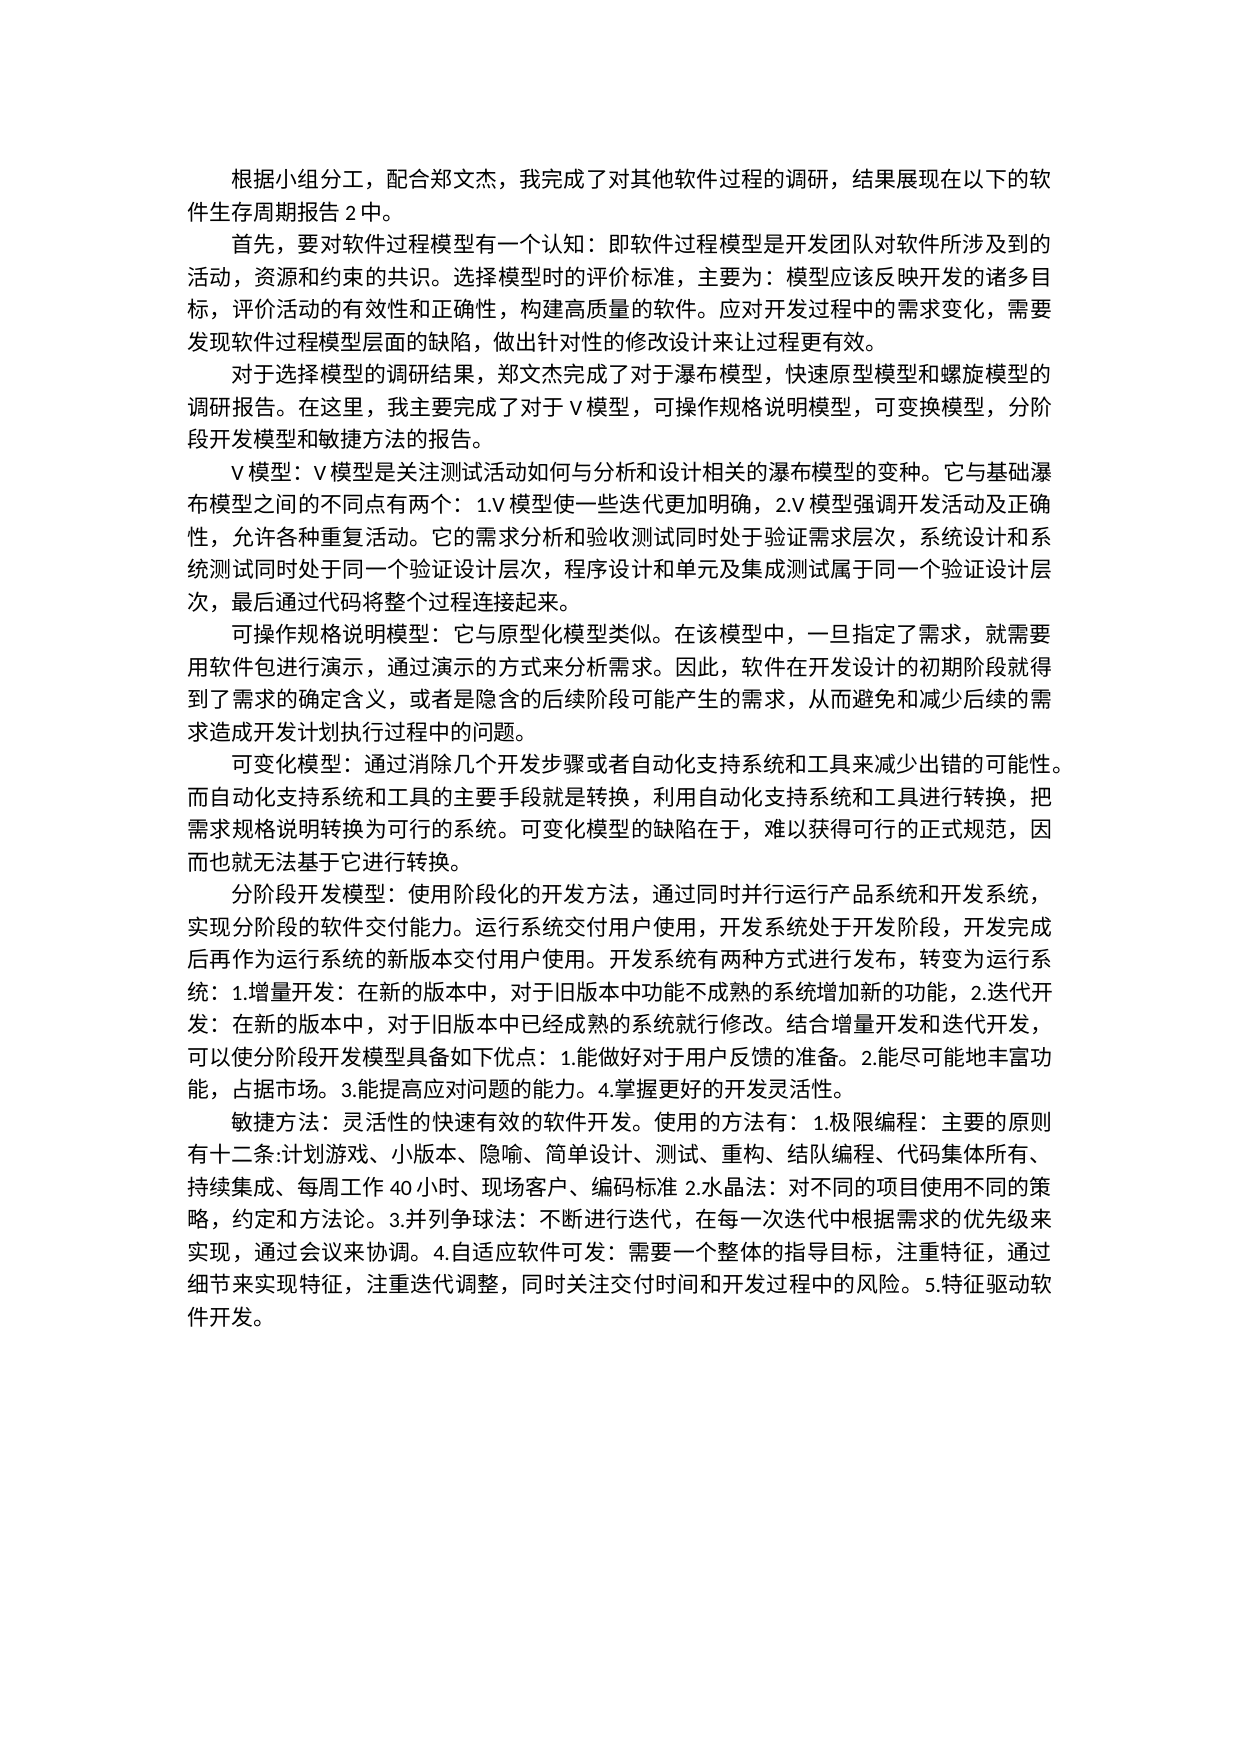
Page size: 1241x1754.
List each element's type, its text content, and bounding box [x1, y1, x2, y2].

text 根据小组分工，配合郑文杰，我完成了对其他软件过程的调研，结果展现在以下的软件生存周期报告2中。 [187, 162, 1053, 227]
text 敏捷方法：灵活性的快速有效的软件开发。使用的方法有：1.极限编程：主要的原则有十二条:计划游戏、小版本、隐喻、简单设计、测试、重构、结队编程、代码集体所有、持续集成、每周工作40小时、现场客户、编码标准 2.水晶法：对不同的项目使用不同的策略，约定和方法论。3.并列争球法：不断进行迭代，在每一次迭代中根据需求的优先级来实现，通过会议来协调。4.自适应软件可发：需要一个整体的指导目标，注重特征，通过细节来实现特征，注重迭代调整，同时关注交付时间和开发过程中的风险。5.特征驱动软件开发。 [187, 1104, 1053, 1332]
text V模型：V模型是关注测试活动如何与分析和设计相关的瀑布模型的变种。它与基础瀑布模型之间的不同点有两个：1.V模型使一些迭代更加明确，2.V模型强调开发活动及正确性，允许各种重复活动。它的需求分析和验收测试同时处于验证需求层次，系统设计和系统测试同时处于同一个验证设计层次，程序设计和单元及集成测试属于同一个验证设计层次，最后通过代码将整个过程连接起来。 [187, 454, 1053, 617]
text 对于选择模型的调研结果，郑文杰完成了对于瀑布模型，快速原型模型和螺旋模型的调研报告。在这里，我主要完成了对于V模型，可操作规格说明模型，可变换模型，分阶段开发模型和敏捷方法的报告。 [187, 357, 1053, 454]
text 首先，要对软件过程模型有一个认知：即软件过程模型是开发团队对软件所涉及到的活动，资源和约束的共识。选择模型时的评价标准，主要为：模型应该反映开发的诸多目标，评价活动的有效性和正确性，构建高质量的软件。应对开发过程中的需求变化，需要发现软件过程模型层面的缺陷，做出针对性的修改设计来让过程更有效。 [187, 227, 1053, 357]
text 分阶段开发模型：使用阶段化的开发方法，通过同时并行运行产品系统和开发系统，实现分阶段的软件交付能力。运行系统交付用户使用，开发系统处于开发阶段，开发完成后再作为运行系统的新版本交付用户使用。开发系统有两种方式进行发布，转变为运行系统：1.增量开发：在新的版本中，对于旧版本中功能不成熟的系统增加新的功能，2.迭代开发：在新的版本中，对于旧版本中已经成熟的系统就行修改。结合增量开发和迭代开发，可以使分阶段开发模型具备如下优点：1.能做好对于用户反馈的准备。2.能尽可能地丰富功能，占据市场。3.能提高应对问题的能力。4.掌握更好的开发灵活性。 [187, 877, 1053, 1104]
text 可操作规格说明模型：它与原型化模型类似。在该模型中，一旦指定了需求，就需要用软件包进行演示，通过演示的方式来分析需求。因此，软件在开发设计的初期阶段就得到了需求的确定含义，或者是隐含的后续阶段可能产生的需求，从而避免和减少后续的需求造成开发计划执行过程中的问题。 [187, 617, 1053, 747]
text 可变化模型：通过消除几个开发步骤或者自动化支持系统和工具来减少出错的可能性。而自动化支持系统和工具的主要手段就是转换，利用自动化支持系统和工具进行转换，把需求规格说明转换为可行的系统。可变化模型的缺陷在于，难以获得可行的正式规范，因而也就无法基于它进行转换。 [187, 747, 1053, 877]
